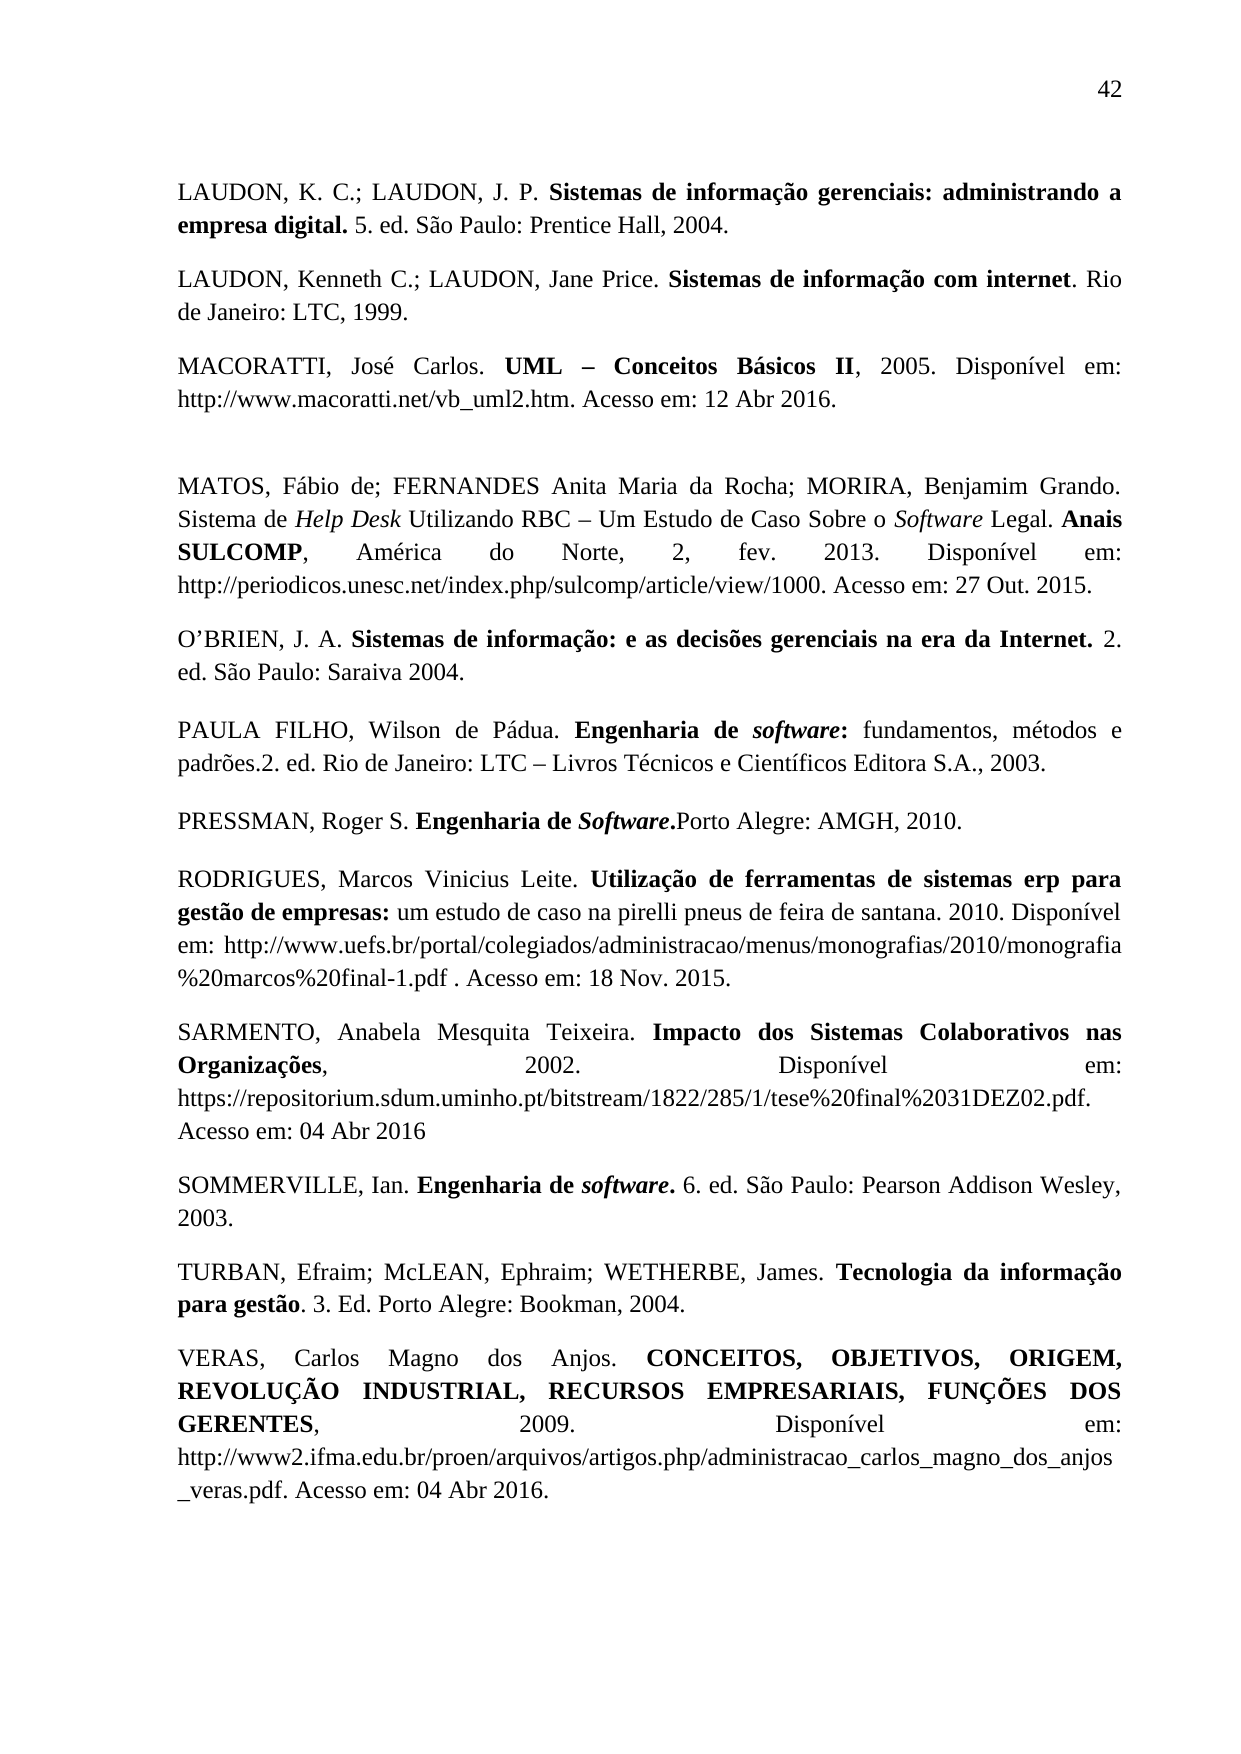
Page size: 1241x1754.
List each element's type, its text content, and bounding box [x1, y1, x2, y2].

text LAUDON, K. C.; LAUDON, J. P. Sistemas de informação gerenciais: administrando a empresa digital. 5. ed. São Paulo: Prentice Hall, 2004. [177, 177, 1122, 239]
text PRESSMAN, Roger S. Engenharia de Software.Porto Alegre: AMGH, 2010. [177, 806, 1122, 834]
text O’BRIEN, J. A. Sistemas de informação: e as decisões gerenciais na era da Internet. 2. ed. São Paulo: Saraiva 2004. [177, 624, 1122, 686]
text RODRIGUES, Marcos Vinicius Leite. Utilização de ferramentas de sistemas erp para gestão de empresas: um estudo de caso na pirelli pneus de feira de santana. 2010. Disponível em: http://www.uefs.br/portal/colegiados/administracao/menus/monografias/2010/monografia%20marcos%20final-1.pdf . Acesso em: 18 Nov. 2015. [177, 864, 1122, 992]
text VERAS, Carlos Magno dos Anjos. CONCEITOS, OBJETIVOS, ORIGEM, REVOLUÇÃO INDUSTRIAL, RECURSOS EMPRESARIAIS, FUNÇÕES DOS GERENTES, 2009. Disponível em: http://www2.ifma.edu.br/proen/arquivos/artigos.php/administracao_carlos_magno_dos_anjos_veras.pdf. Acesso em: 04 Abr 2016. [177, 1343, 1122, 1504]
text PAULA FILHO, Wilson de Pádua. Engenharia de software: fundamentos, métodos e padrões.2. ed. Rio de Janeiro: LTC – Livros Técnicos e Científicos Editora S.A., 2003. [177, 715, 1122, 777]
text SOMMERVILLE, Ian. Engenharia de software. 6. ed. São Paulo: Pearson Addison Wesley, 2003. [177, 1170, 1122, 1231]
text TURBAN, Efraim; McLEAN, Ephraim; WETHERBE, James. Tecnologia da informação para gestão. 3. Ed. Porto Alegre: Bookman, 2004. [177, 1257, 1122, 1318]
text MATOS, Fábio de; FERNANDES Anita Maria da Rocha; MORIRA, Benjamim Grando. Sistema de Help Desk Utilizando RBC – Um Estudo de Caso Sobre o Software Legal. Anais SULCOMP, América do Norte, 2, fev. 2013. Disponível em: http://periodicos.unesc.net/index.php/sulcomp/article/view/1000. Acesso em: 27 Out. 2015. [177, 471, 1122, 599]
text MACORATTI, José Carlos. UML – Conceitos Básicos II, 2005. Disponível em: http://www.macoratti.net/vb_uml2.htm. Acesso em: 12 Abr 2016. [177, 351, 1122, 413]
text LAUDON, Kenneth C.; LAUDON, Jane Price. Sistemas de informação com internet. Rio de Janeiro: LTC, 1999. [177, 264, 1122, 326]
text SARMENTO, Anabela Mesquita Teixeira. Impacto dos Sistemas Colaborativos nas Organizações, 2002. Disponível em: https://repositorium.sdum.uminho.pt/bitstream/1822/285/1/tese%20final%2031DEZ02.pdf. Acesso em: 04 Abr 2016 [177, 1017, 1122, 1144]
